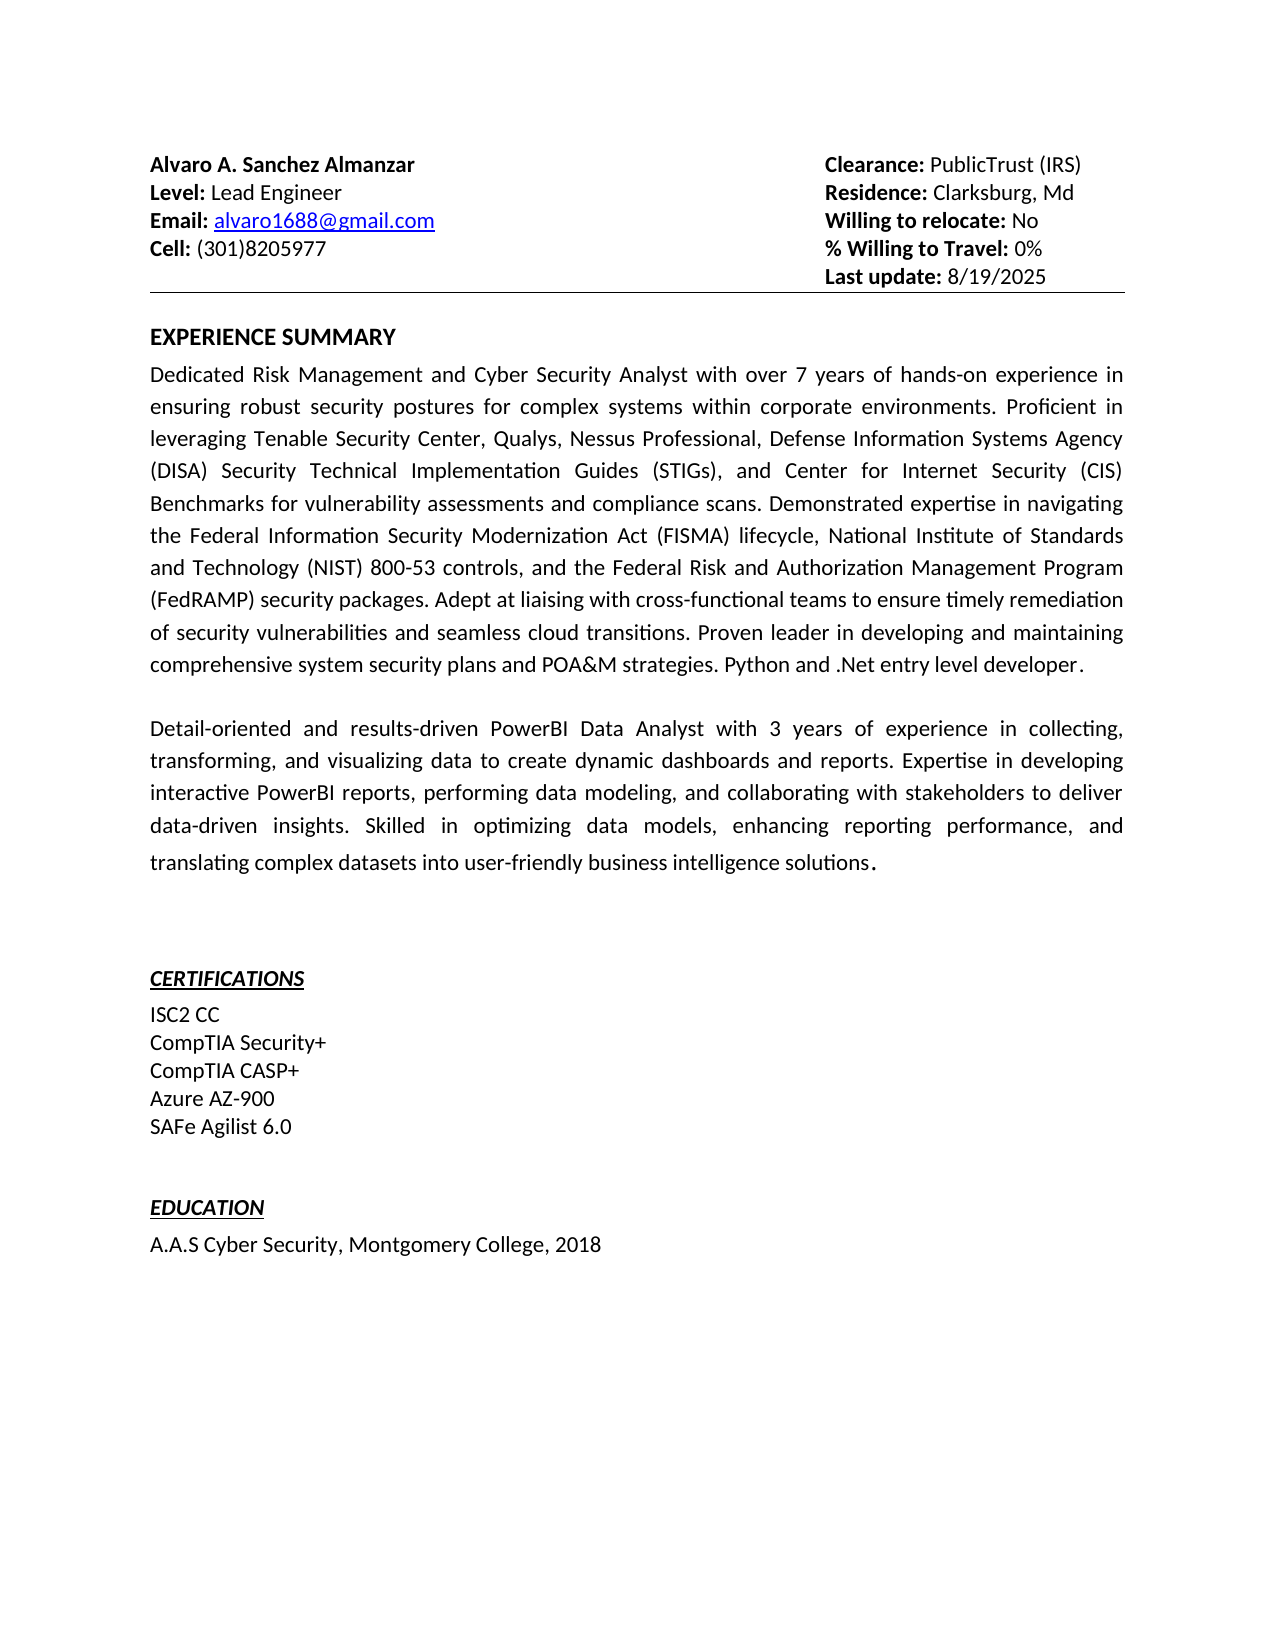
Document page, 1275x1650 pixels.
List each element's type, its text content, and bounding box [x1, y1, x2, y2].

text Email: alvaro1688@gmail.com Willing to relocate: No [150, 206, 1125, 234]
text CompTIA CASP+ [150, 1056, 1125, 1084]
text A.A.S Cyber Security, Montgomery College, 2018 [150, 1230, 1125, 1258]
subtitle EXPERIENCE SUMMARY [150, 321, 1125, 352]
subtitle CERTIFICATIONS [150, 964, 1125, 992]
text Cell: (301)8205977 % Willing to Travel: 0% [150, 234, 1125, 262]
text Level: Lead Engineer Residence: Clarksburg, Md [150, 178, 1125, 206]
text SAFe Agilist 6.0 [150, 1112, 1125, 1141]
text Dedicated Risk Management and Cyber Security Analyst with over 7 years of hands-on experience in ensuring robust security postures for complex systems within corporate environments. Proficient in leveraging Tenable Security Center, Qualys, Nessus Professional, Defense Information Systems Agency (DISA) Security Technical Implementation Guides (STIGs), and Center for Internet Security (CIS) Benchmarks for vulnerability assessments and compliance scans. Demonstrated expertise in navigating the Federal Information Security Modernization Act (FISMA) lifecycle, National Institute of Standards and Technology (NIST) 800-53 controls, and the Federal Risk and Authorization Management Program (FedRAMP) security packages. Adept at liaising with cross-functional teams to ensure timely remediation of security vulnerabilities and seamless cloud transitions. Proven leader in developing and maintaining comprehensive system security plans and POA&M strategies. Python and .Net entry level developer. [150, 360, 1125, 678]
text Azure AZ-900 [150, 1084, 1125, 1112]
text Detail-oriented and results-driven PowerBI Data Analyst with 3 years of experience in collecting, transforming, and visualizing data to create dynamic dashboards and reports. Expertise in developing interactive PowerBI reports, performing data modeling, and collaborating with stakeholders to deliver data-driven insights. Skilled in optimizing data models, enhancing reporting performance, and translating complex datasets into user-friendly business intelligence solutions. [150, 714, 1125, 878]
subtitle EDUCATION [150, 1193, 1125, 1222]
text Alvaro A. Sanchez Almanzar Clearance: PublicTrust (IRS) [150, 150, 1125, 178]
text Last update: 8/19/2025 [150, 262, 1125, 292]
text ISC2 CC CompTIA Security+ [150, 1000, 1125, 1056]
